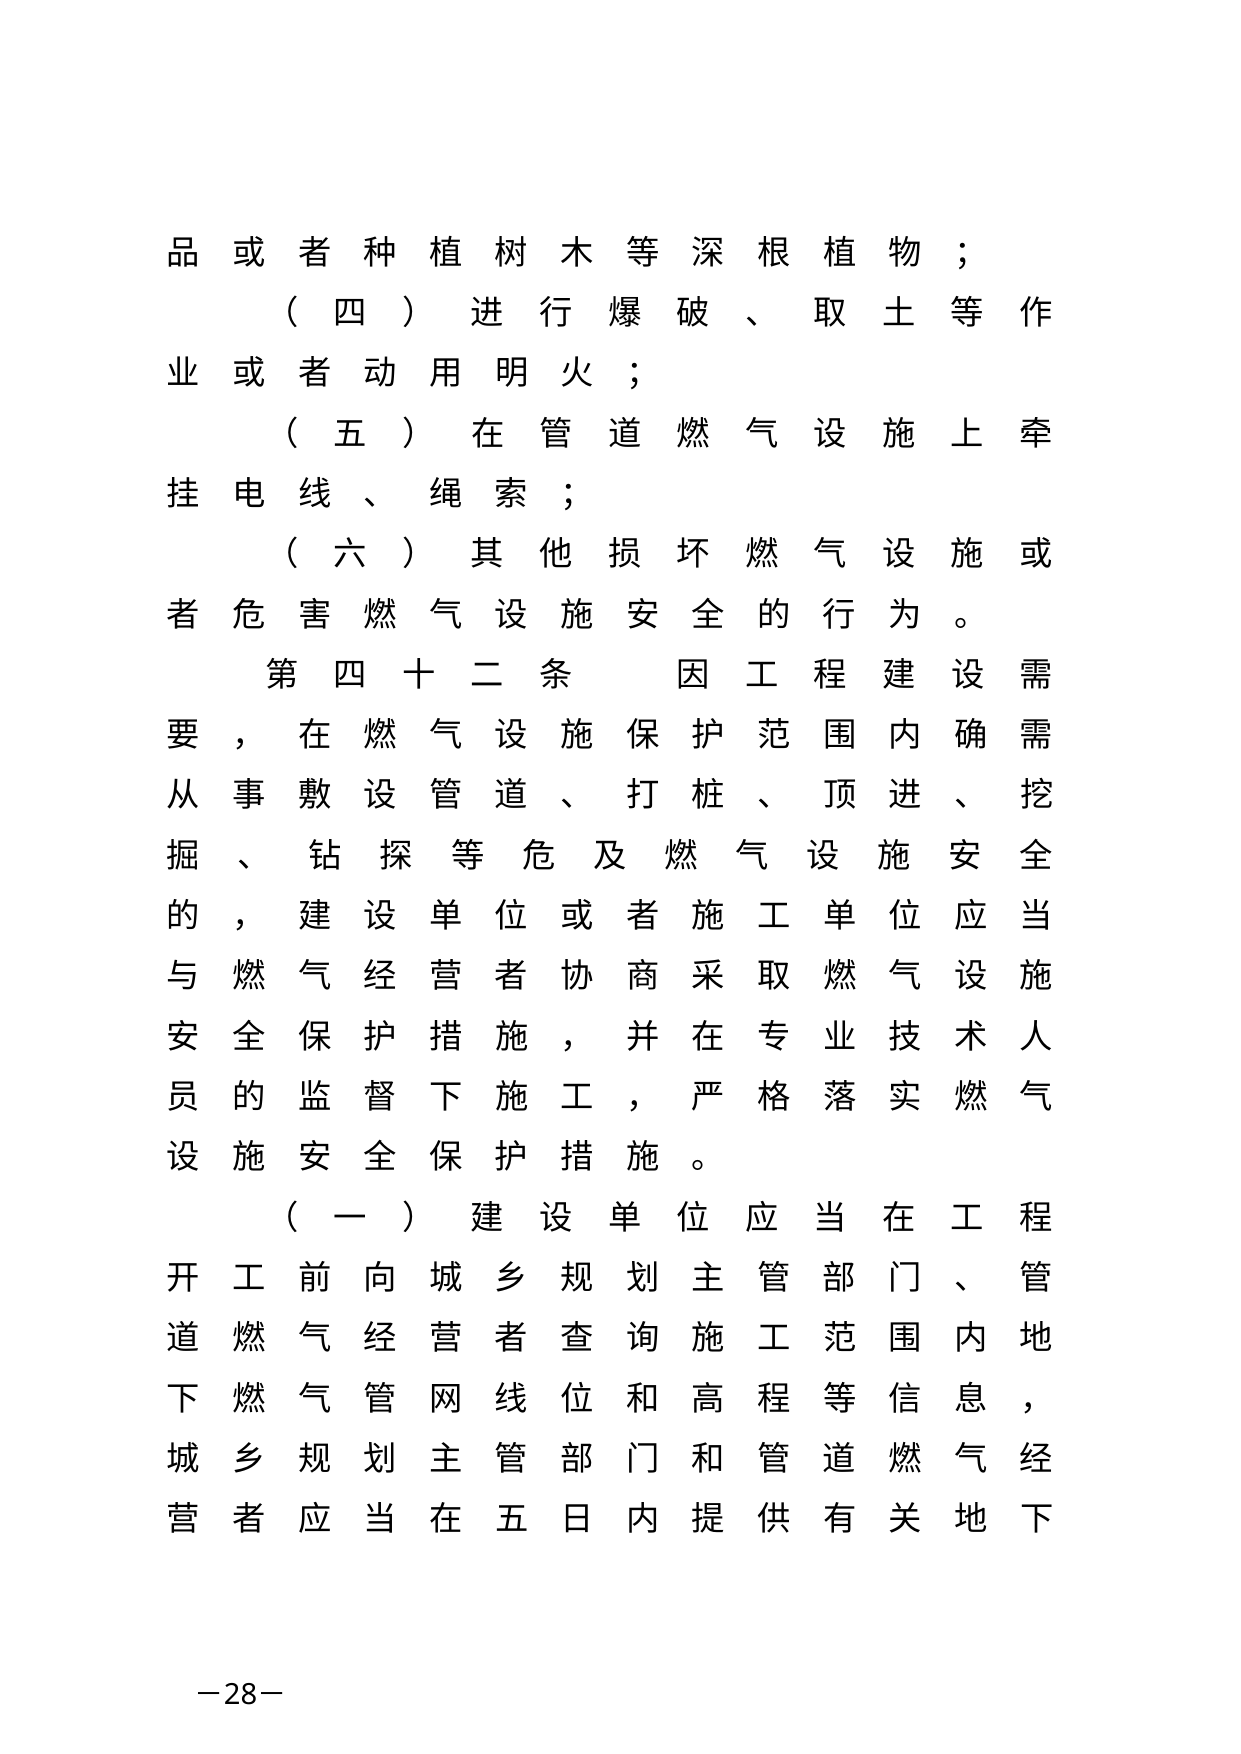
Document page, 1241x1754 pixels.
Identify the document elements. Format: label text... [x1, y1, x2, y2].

text 第四十二条 因工程建设需要，在燃气设施保护范围内确需从事敷设管道、打桩、顶进、挖掘、钻探等危及燃气设施安全的，建设单位或者施工单位应当与燃气经营者协商采取燃气设施安全保护措施，并在专业技术人员的监督下施工，严格落实燃气设施安全保护措施。 [167, 642, 1085, 1184]
text （五）在管道燃气设施上牵挂电线、绳索； [167, 400, 1085, 521]
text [167, 1184, 1085, 1546]
text （四）进行爆破、取土等作业或者动用明火； [167, 280, 1085, 400]
text （六）其他损坏燃气设施或者危害燃气设施安全的行为。 [167, 521, 1085, 642]
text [167, 219, 1085, 280]
